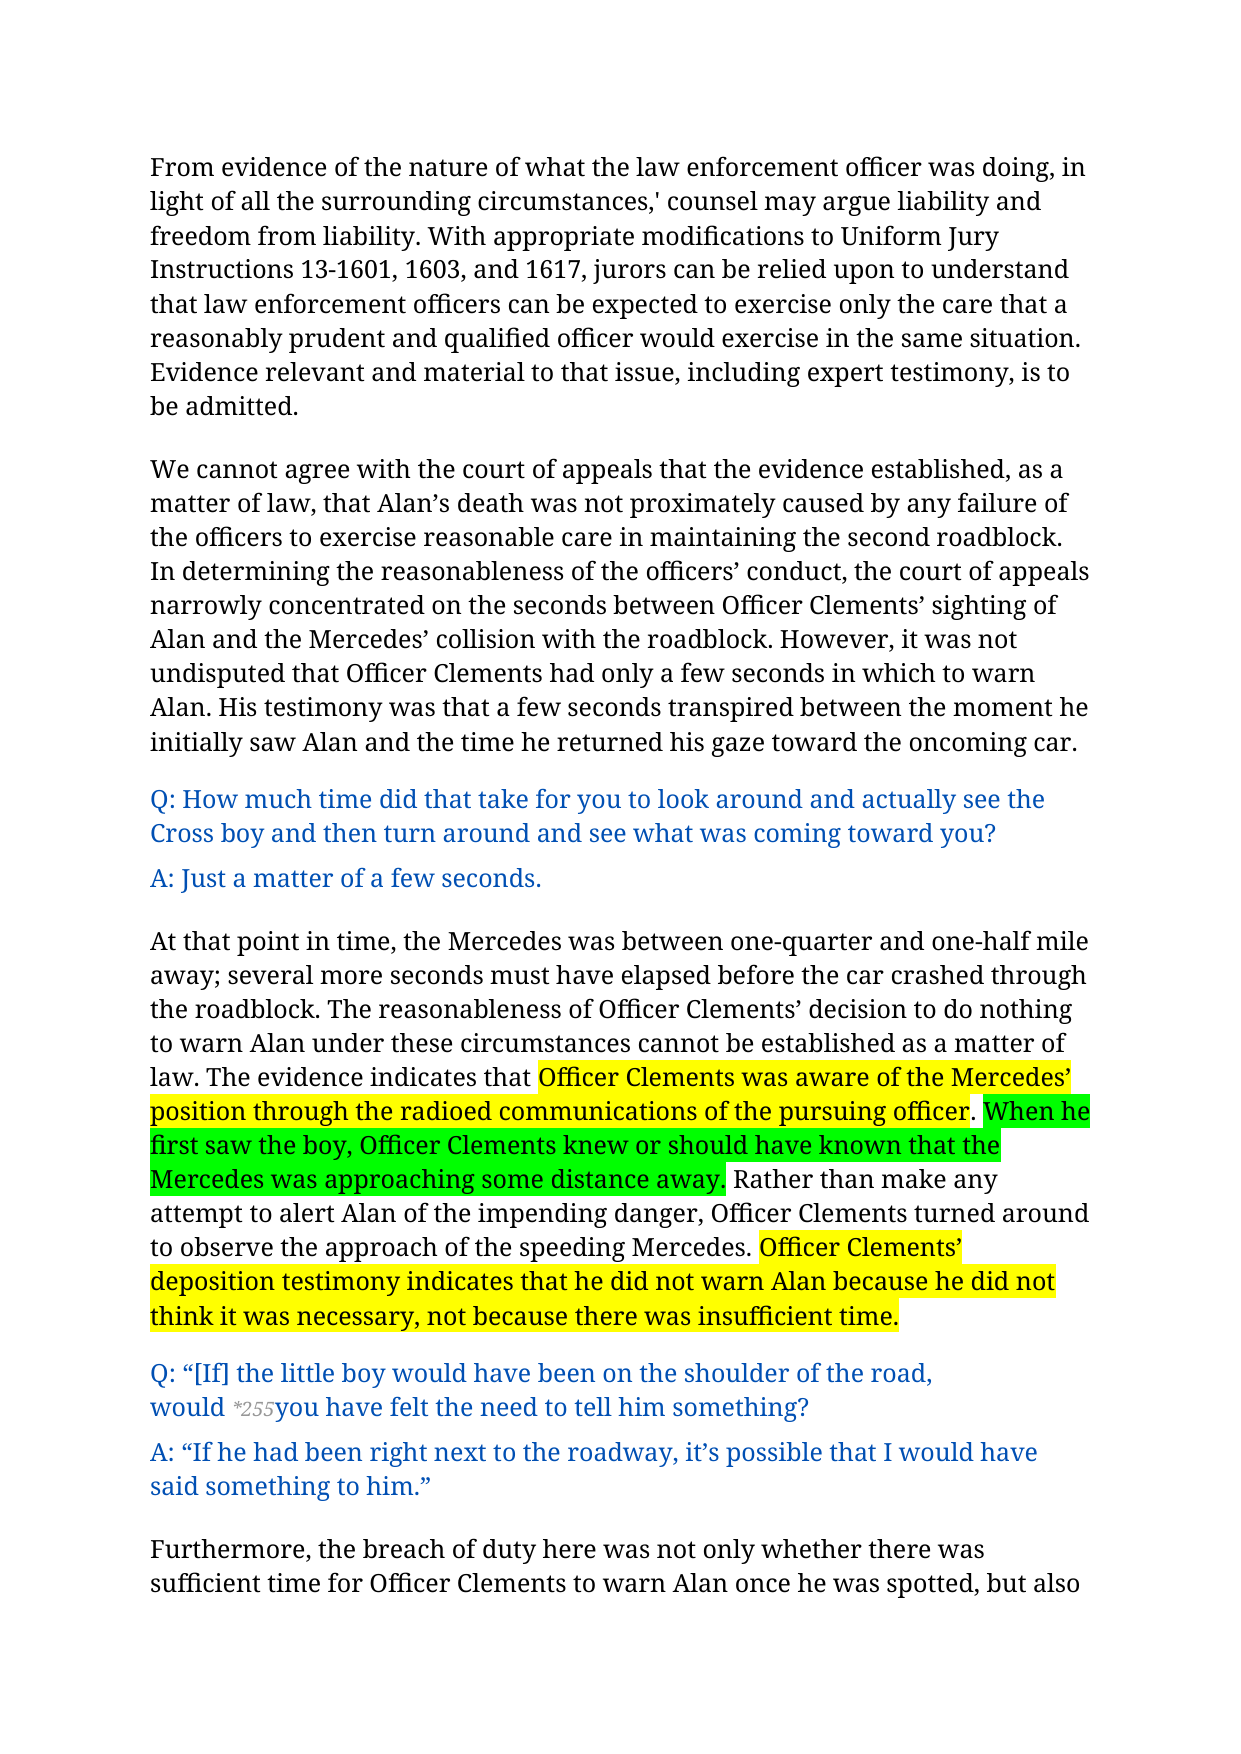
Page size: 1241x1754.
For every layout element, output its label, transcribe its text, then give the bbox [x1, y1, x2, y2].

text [150, 1531, 1090, 1599]
text A: Just a matter of a few seconds. [150, 860, 1090, 894]
text From evidence of the nature of what the law enforcement officer was doing, in light of all the surrounding circumstances,' counsel may argue liability and freedom from liability. With appropriate modifications to Uniform Jury Instructions 13-1601, 1603, and 1617, jurors can be relied upon to understand that law enforcement officers can be expected to exercise only the care that a reasonably prudent and qualified officer would exercise in the same situation. Evidence relevant and material to that issue, including expert testimony, is to be admitted. [150, 150, 1090, 422]
text A: “If he had been right next to the roadway, it’s possible that I would have said something to him.” [150, 1434, 1090, 1502]
text Q: How much time did that take for you to look around and actually see the Cross boy and then turn around and see what was coming toward you? [150, 782, 1090, 850]
text At that point in time, the Mercedes was between one-quarter and one-half mile away; several more seconds must have elapsed before the car crashed through the roadblock. The reasonableness of Officer Clements’ decision to do nothing to warn Alan under these circumstances cannot be established as a matter of law. The evidence indicates that Officer Clements was aware of the Mercedes’ position through the radioed communications of the pursuing officer. When he first saw the boy, Officer Clements knew or should have known that the Mercedes was approaching some distance away. Rather than make any attempt to alert Alan of the impending danger, Officer Clements turned around to observe the approach of the speeding Mercedes. Officer Clements’ deposition testimony indicates that he did not warn Alan because he did not think it was necessary, not because there was insufficient time. [150, 1128, 1090, 1332]
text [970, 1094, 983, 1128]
text Q: “[If] the little boy would have been on the shoulder of the road, would *255you have felt the need to tell him something? [150, 1356, 1090, 1424]
text We cannot agree with the court of appeals that the evidence established, as a matter of law, that Alan’s death was not proximately caused by any failure of the officers to exercise reasonable care in maintaining the second roadblock. In determining the reasonableness of the officers’ conduct, the court of appeals narrowly concentrated on the seconds between Officer Clements’ sighting of Alan and the Mercedes’ collision with the roadblock. However, it was not undisputed that Officer Clements had only a few seconds in which to warn Alan. His testimony was that a few seconds transpired between the moment he initially saw Alan and the time he returned his gaze toward the oncoming car. [150, 452, 1090, 758]
text At that point in time, the Mercedes was between one-quarter and one-half mile away; several more seconds must have elapsed before the car crashed through the roadblock. The reasonableness of Officer Clements’ decision to do nothing to warn Alan under these circumstances cannot be established as a matter of law. The evidence indicates that Officer Clements was aware of the Mercedes’ position through the radioed communications of the pursuing officer. When he first saw the boy, Officer Clements knew or should have known that the Mercedes was approaching some distance away. Rather than make any attempt to alert Alan of the impending danger, Officer Clements turned around to observe the approach of the speeding Mercedes. Officer Clements’ deposition testimony indicates that he did not warn Alan because he did not think it was necessary, not because there was insufficient time. [150, 923, 1090, 1094]
